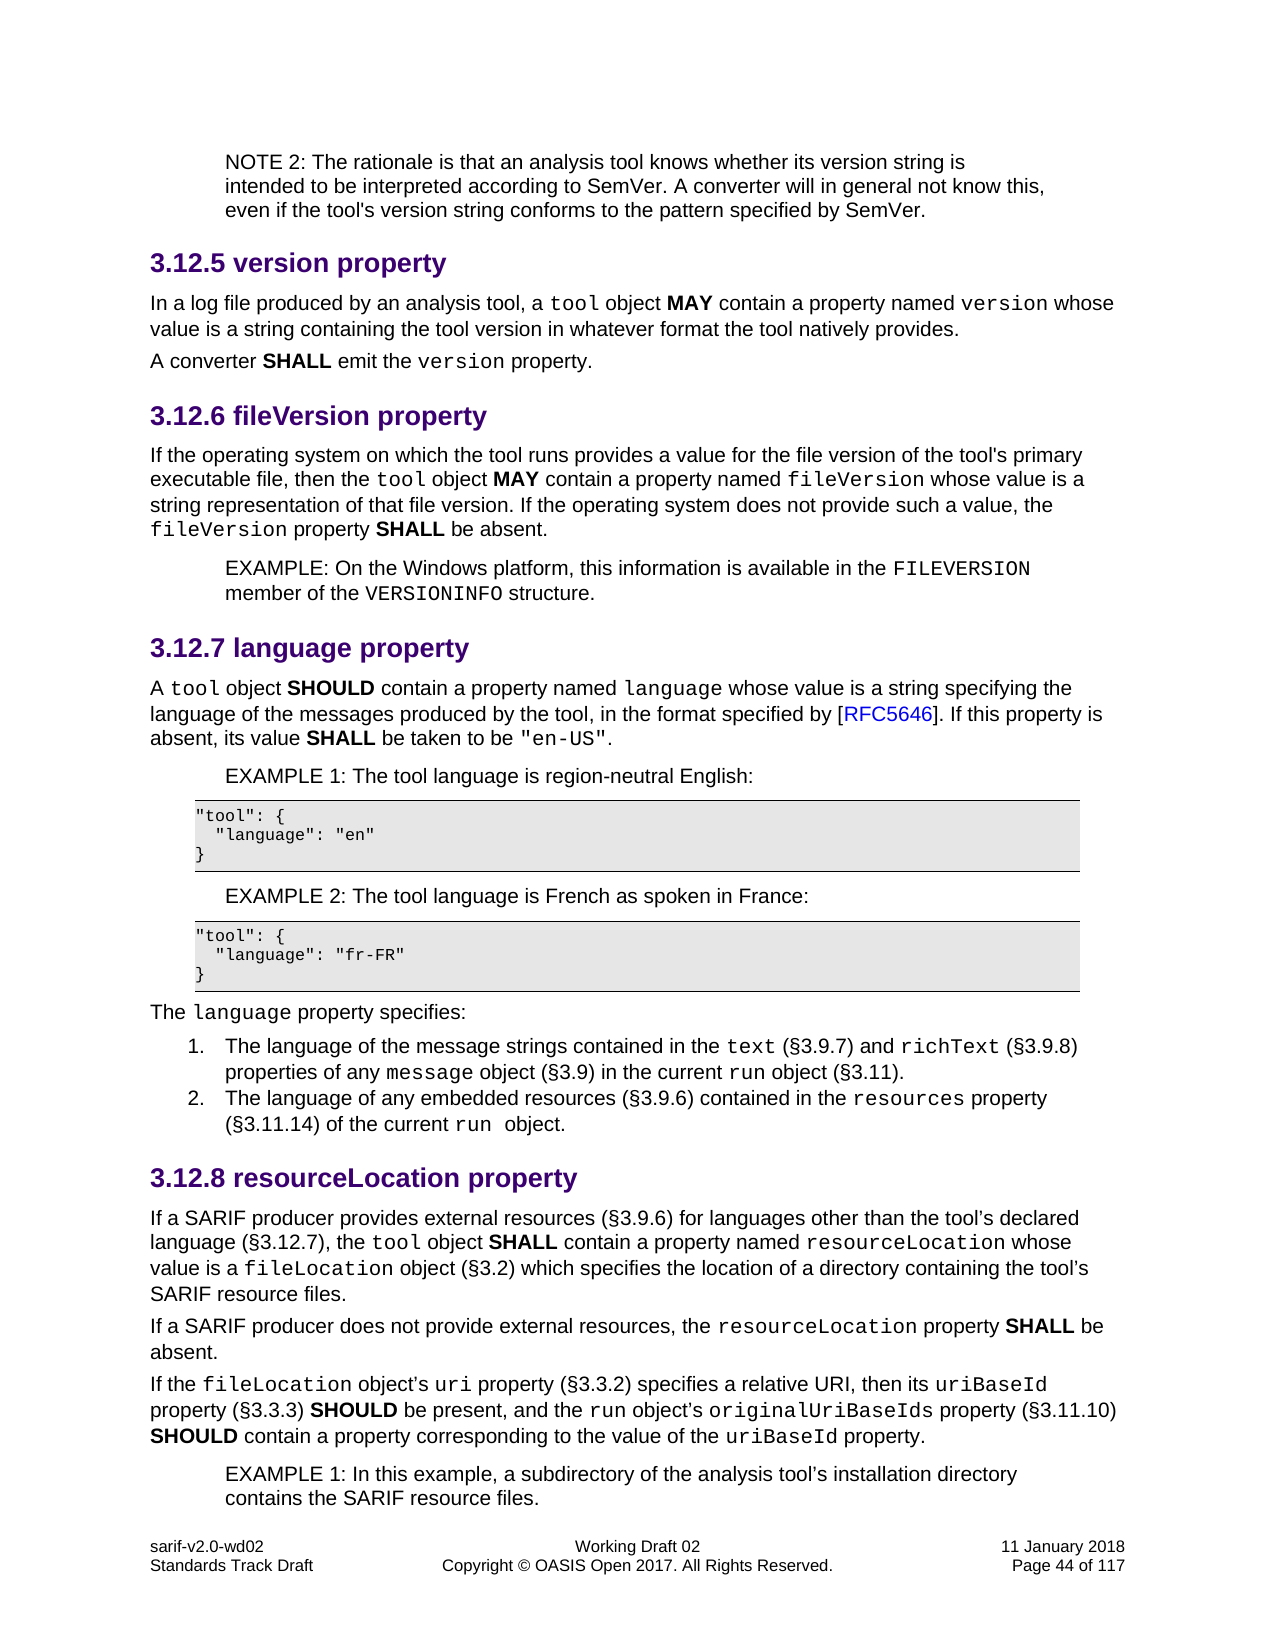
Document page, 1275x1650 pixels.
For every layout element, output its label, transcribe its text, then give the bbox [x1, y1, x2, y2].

text If a SARIF producer provides external resources (§3.9.6) for languages other than the tool’s declared language (§3.12.7), the tool object SHALL contain a property named resourceLocation whose value is a fileLocation object (§3.2) which specifies the location of a directory containing the tool’s SARIF resource files. [150, 1206, 1125, 1306]
subtitle resourceLocation property [150, 1162, 1125, 1194]
text } [195, 838, 1080, 871]
subtitle version property [150, 247, 1125, 278]
text The language property specifies: [150, 1000, 1125, 1026]
text EXAMPLE 1: The tool language is region-neutral English: [225, 764, 1050, 788]
text In a log file produced by an analysis tool, a tool object MAY contain a property named version whose value is a string containing the tool version in whatever format the tool natively provides. [150, 291, 1125, 340]
list The language of any embedded resources (§3.9.6) contained in the resources property (§3.11.14) of the current run object. [187, 1086, 1125, 1137]
text "language": "fr-FR" [195, 939, 1080, 958]
subtitle fileVersion property [150, 399, 1125, 431]
text EXAMPLE 2: The tool language is French as spoken in France: [225, 884, 1050, 908]
text If a SARIF producer does not provide external resources, the resourceLocation property SHALL be absent. [150, 1314, 1125, 1364]
text "tool": { [195, 922, 1080, 939]
text } [195, 958, 1080, 991]
text EXAMPLE 1: In this example, a subdirectory of the analysis tool’s installation directory contains the SARIF resource files. [225, 1462, 1050, 1510]
text EXAMPLE: On the Windows platform, this information is available in the FILEVERSION member of the VERSIONINFO structure. [225, 555, 1050, 607]
text NOTE 2: The rationale is that an analysis tool knows whether its version string is intended to be interpreted according to SemVer. A converter will in general not know this, even if the tool's version string conforms to the pattern specified by SemVer. [225, 150, 1050, 222]
subtitle language property [150, 632, 1125, 663]
text "language": "en" [195, 819, 1080, 838]
text "tool": { [195, 801, 1080, 819]
text A tool object SHOULD contain a property named language whose value is a string specifying the language of the messages produced by the tool, in the format specified by [RFC5646]. If this property is absent, its value SHALL be taken to be "en-US". [150, 676, 1125, 751]
text A converter SHALL emit the version property. [150, 349, 1125, 374]
list The language of the message strings contained in the text (§3.9.7) and richText (§3.9.8) properties of any message object (§3.9) in the current run object (§3.11). [187, 1034, 1125, 1086]
text If the fileLocation object’s uri property (§3.3.2) specifies a relative URI, then its uriBaseId property (§3.3.3) SHOULD be present, and the run object’s originalUriBaseIds property (§3.11.10) SHOULD contain a property corresponding to the value of the uriBaseId property. [150, 1372, 1125, 1450]
text If the operating system on which the tool runs provides a value for the file version of the tool's primary executable file, then the tool object MAY contain a property named fileVersion whose value is a string representation of that file version. If the operating system does not provide such a value, the fileVersion property SHALL be absent. [150, 443, 1125, 543]
